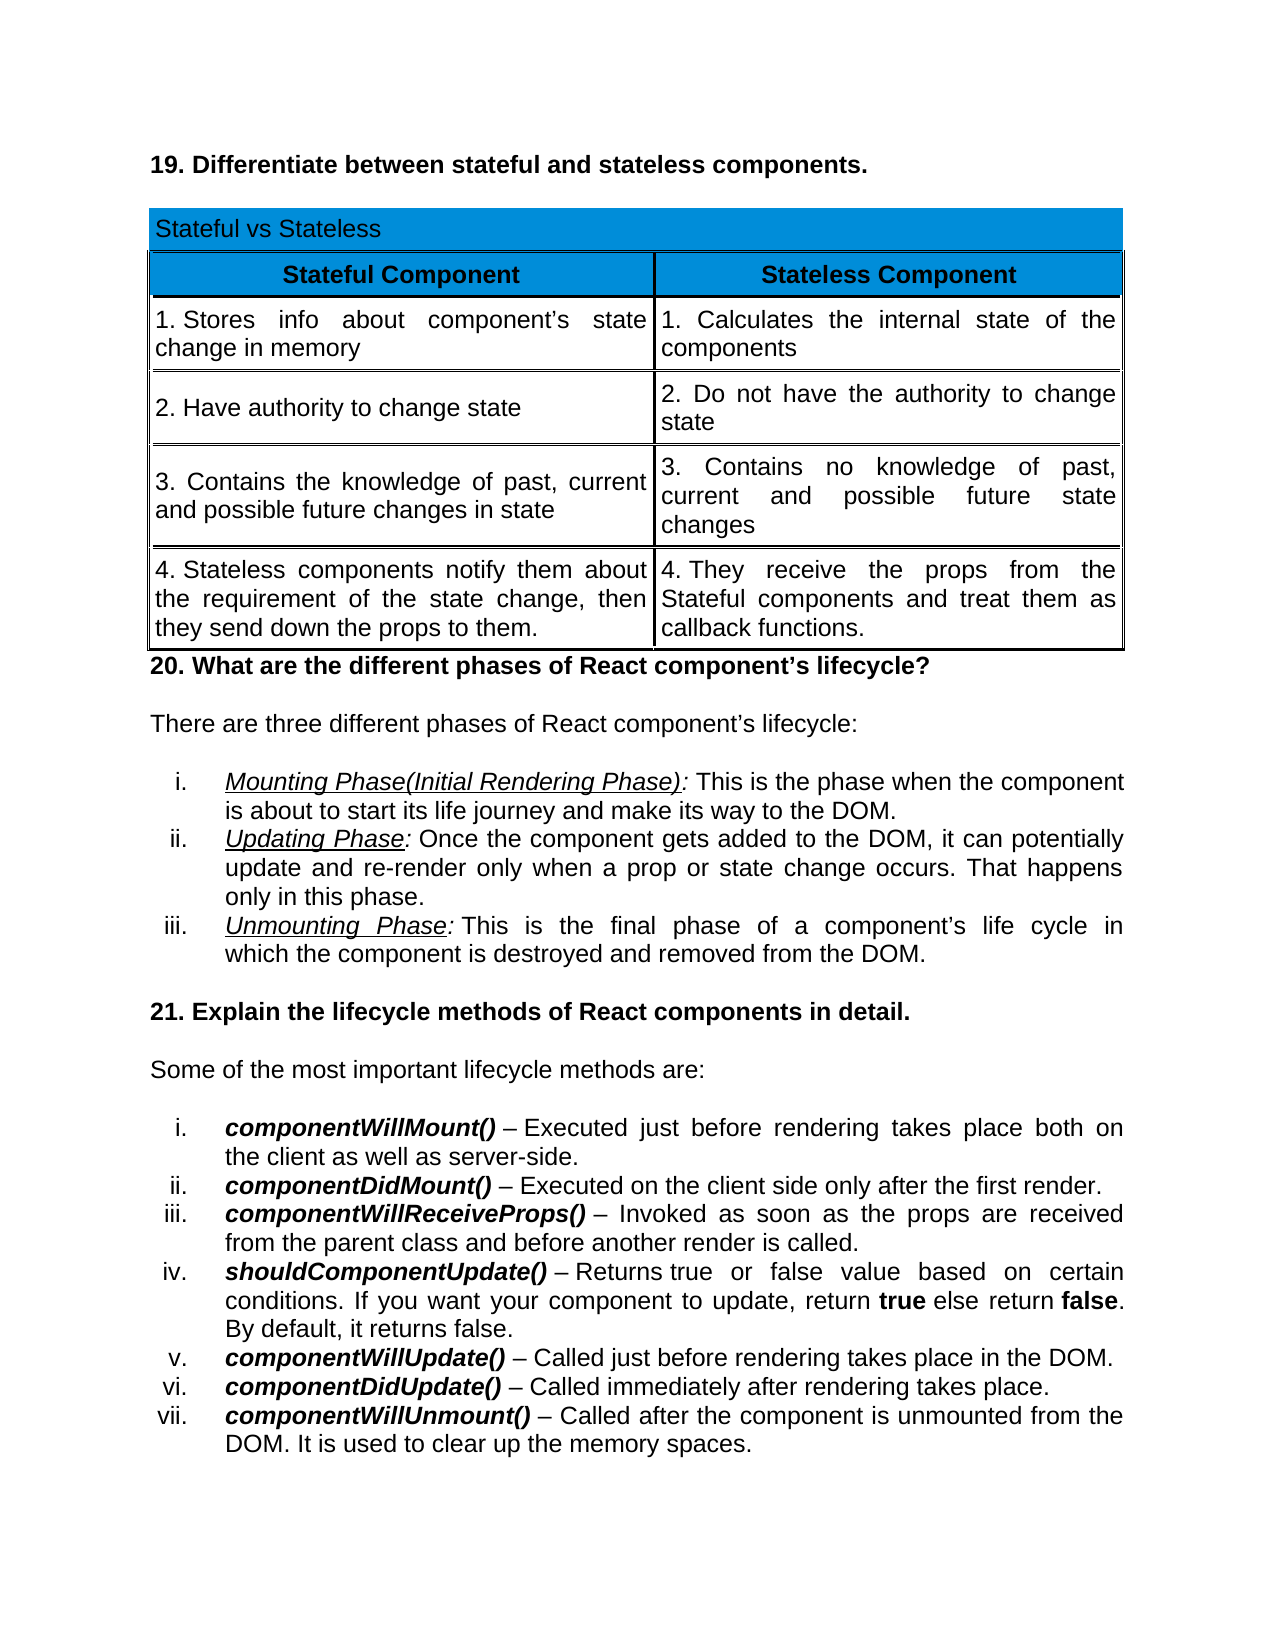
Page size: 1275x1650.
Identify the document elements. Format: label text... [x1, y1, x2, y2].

list componentWillUpdate() – Called just before rendering takes place in the DOM. [187, 1343, 1125, 1372]
table_cell 4. They receive the props from the Stateful components and treat them as callback functions. [654, 545, 1122, 648]
table_cell 1. Calculates the internal state of the components [656, 295, 1122, 369]
list Unmounting Phase: This is the final phase of a component’s life cycle in which the component is destroyed and removed from the DOM. [187, 911, 1125, 968]
table_cell 2. Have authority to change state [149, 369, 654, 443]
list shouldComponentUpdate() – Returns true or false value based on certain conditions. If you want your component to update, return true else return false. By default, it returns false. [187, 1257, 1125, 1343]
list Mounting Phase(Initial Rendering Phase): This is the phase when the component is about to start its life journey and make its way to the DOM. [187, 767, 1125, 824]
table_cell Stateful Component [149, 250, 654, 295]
text Some of the most important lifecycle methods are: [150, 1055, 1125, 1084]
list componentWillUnmount() – Called after the component is unmounted from the DOM. It is used to clear up the memory spaces. [187, 1401, 1125, 1458]
list componentWillMount() – Executed just before rendering takes place both on the client as well as server-side. [187, 1113, 1125, 1171]
text 20. What are the different phases of React component’s lifecycle? [150, 651, 1125, 680]
table_cell 3. Contains the knowledge of past, current and possible future changes in state [149, 443, 654, 545]
text 19. Differentiate between stateful and stateless components. [150, 150, 1125, 179]
text 21. Explain the lifecycle methods of React components in detail. [150, 997, 1125, 1026]
list Updating Phase: Once the component gets added to the DOM, it can potentially update and re-render only when a prop or state change occurs. That happens only in this phase. [187, 824, 1125, 911]
table_cell 1. Stores info about component’s state change in memory [150, 295, 653, 369]
table_cell 4. Stateless components notify them about the requirement of the state change, then they send down the props to them. [150, 545, 654, 648]
table_cell Stateless Component [654, 250, 1123, 295]
table_header Stateful vs Stateless [149, 208, 1123, 250]
list componentWillReceiveProps() – Invoked as soon as the props are received from the parent class and before another render is called. [187, 1199, 1125, 1257]
table_cell 2. Do not have the authority to change state [654, 369, 1123, 443]
list componentDidMount() – Executed on the client side only after the first render. [187, 1171, 1125, 1199]
table_cell 3. Contains no knowledge of past, current and possible future state changes [654, 443, 1123, 545]
text There are three different phases of React component’s lifecycle: [150, 709, 1125, 738]
list componentDidUpdate() – Called immediately after rendering takes place. [187, 1372, 1125, 1401]
